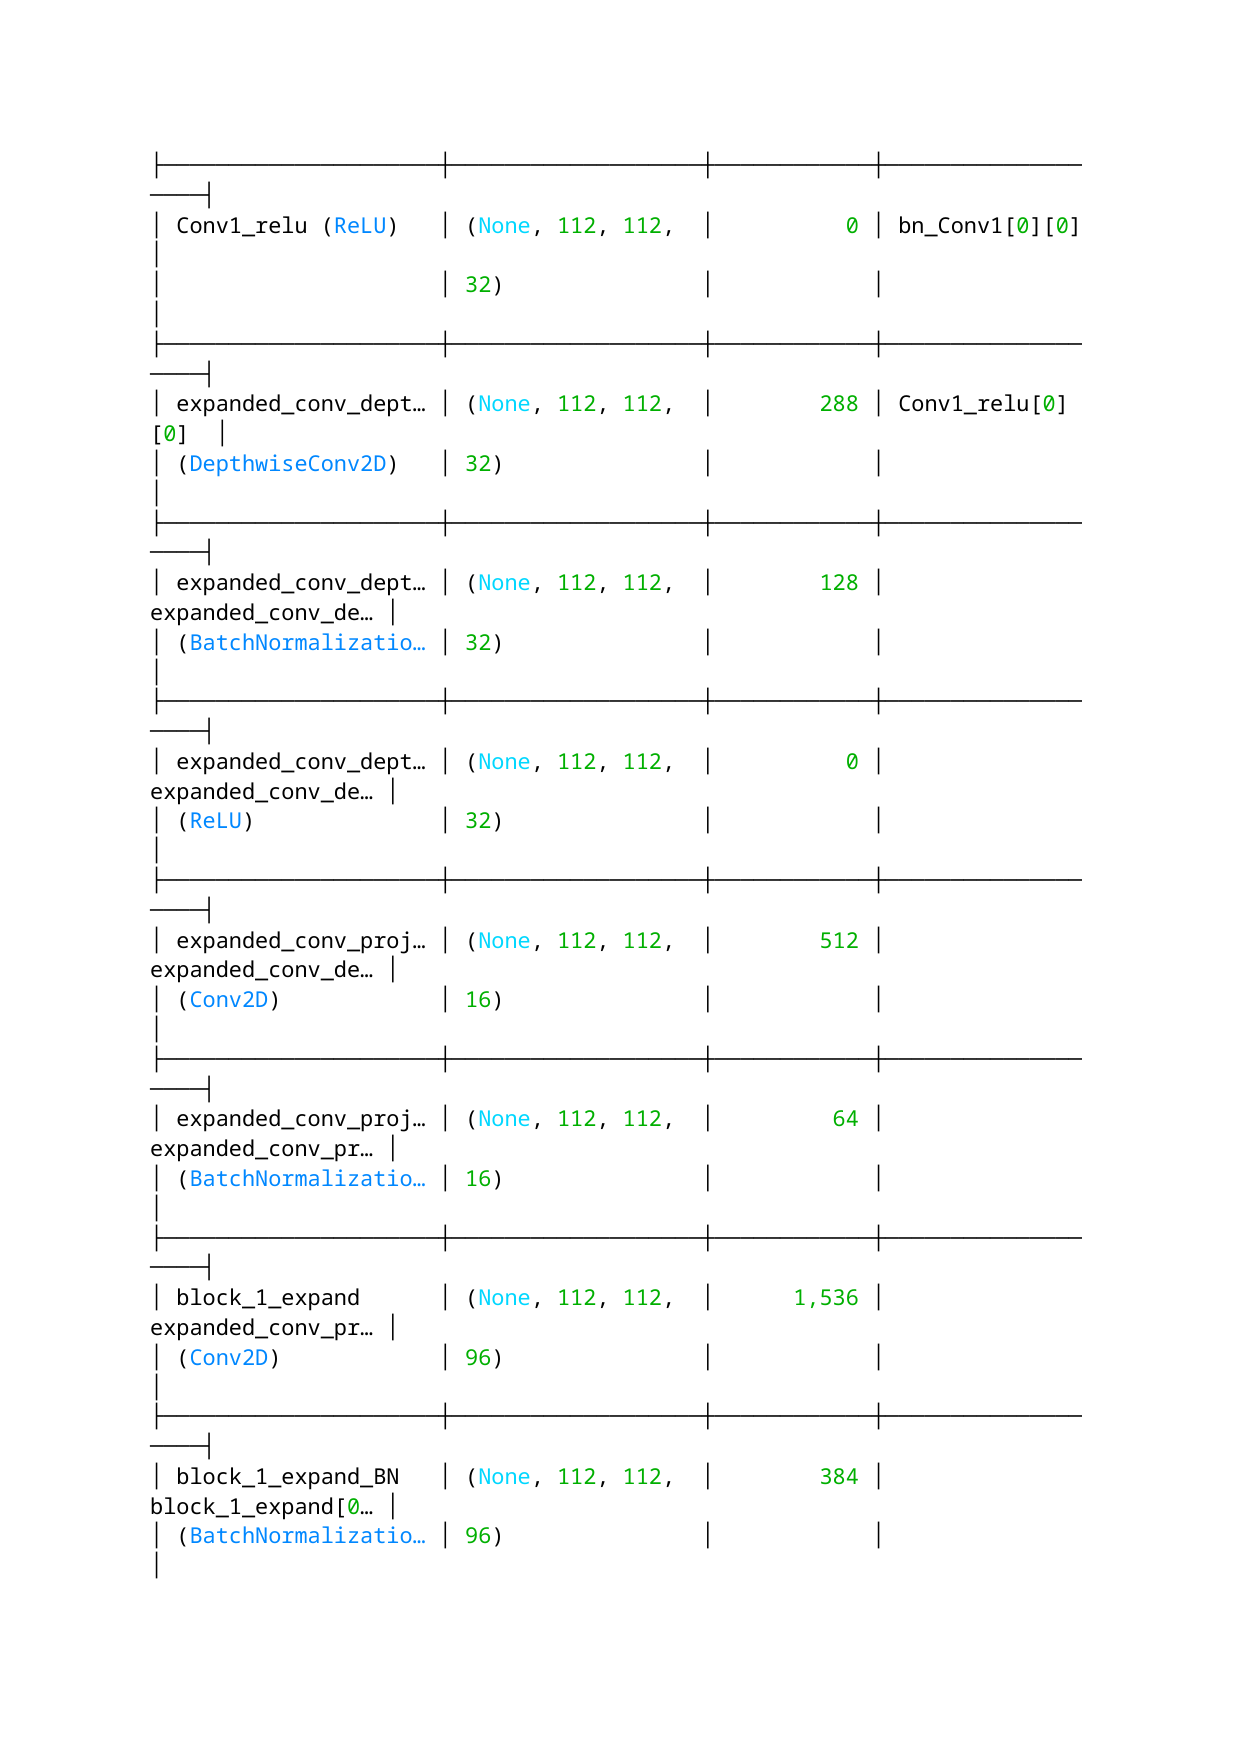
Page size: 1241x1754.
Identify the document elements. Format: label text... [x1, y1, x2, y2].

text │ block_1_expand_BN │ (None, 112, 112, │ 384 │ block_1_expand[0… │ [150, 1461, 1090, 1520]
text │ expanded_conv_dept… │ (None, 112, 112, │ 128 │ expanded_conv_de… │ [150, 567, 1090, 627]
text ├─────────────────────┼───────────────────┼────────────┼───────────────────┤ [150, 686, 1090, 746]
text │ expanded_conv_dept… │ (None, 112, 112, │ 0 │ expanded_conv_de… │ [150, 746, 1090, 805]
text │ block_1_expand │ (None, 112, 112, │ 1,536 │ expanded_conv_pr… │ [150, 1282, 1090, 1342]
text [150, 150, 1090, 209]
text │ Conv1_relu (ReLU) │ (None, 112, 112, │ 0 │ bn_Conv1[0][0] │ [150, 209, 1090, 269]
text ├─────────────────────┼───────────────────┼────────────┼───────────────────┤ [150, 507, 1090, 567]
text │ (BatchNormalizatio… │ 32) │ │ │ [150, 627, 1090, 686]
text │ (BatchNormalizatio… │ 16) │ │ │ [150, 1163, 1090, 1222]
text │ │ 32) │ │ │ [150, 269, 1090, 329]
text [150, 329, 1090, 388]
text ├─────────────────────┼───────────────────┼────────────┼───────────────────┤ [150, 1044, 1090, 1103]
text │ (Conv2D) │ 16) │ │ │ [150, 984, 1090, 1044]
text │ (BatchNormalizatio… │ 96) │ │ │ [150, 1520, 1090, 1580]
text │ expanded_conv_proj… │ (None, 112, 112, │ 512 │ expanded_conv_de… │ [150, 924, 1090, 984]
text ├─────────────────────┼───────────────────┼────────────┼───────────────────┤ [150, 865, 1090, 924]
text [150, 1401, 1090, 1461]
text │ (DepthwiseConv2D) │ 32) │ │ │ [150, 448, 1090, 507]
text │ expanded_conv_dept… │ (None, 112, 112, │ 288 │ Conv1_relu[0][0] │ [150, 388, 1090, 448]
text ├─────────────────────┼───────────────────┼────────────┼───────────────────┤ [150, 1222, 1090, 1282]
text │ (Conv2D) │ 96) │ │ │ [150, 1342, 1090, 1401]
text │ (ReLU) │ 32) │ │ │ [150, 805, 1090, 865]
text │ expanded_conv_proj… │ (None, 112, 112, │ 64 │ expanded_conv_pr… │ [150, 1103, 1090, 1163]
